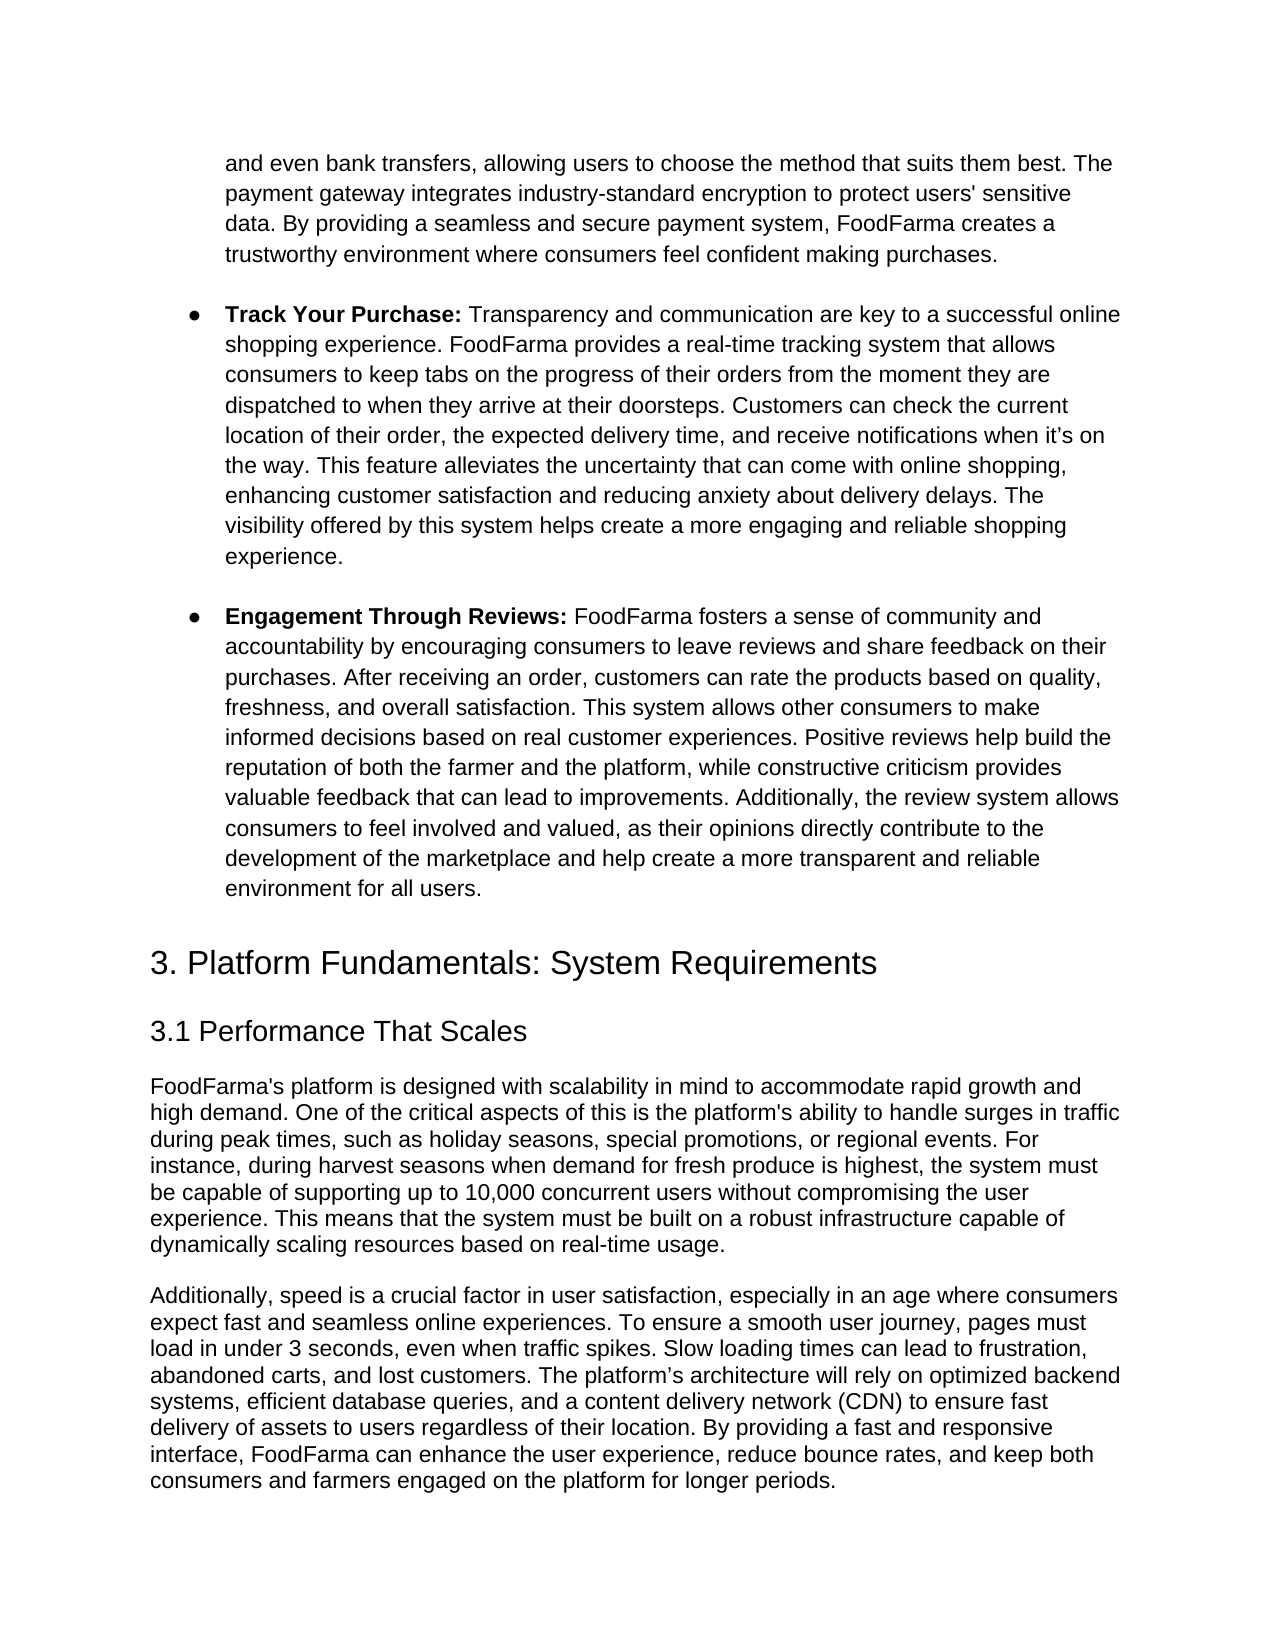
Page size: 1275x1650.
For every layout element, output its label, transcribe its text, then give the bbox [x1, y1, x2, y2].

subtitle 3.1 Performance That Scales [150, 1014, 1125, 1048]
list Track Your Purchase: Transparency and communication are key to a successful online shopping experience. FoodFarma provides a real-time tracking system that allows consumers to keep tabs on the progress of their orders from the moment they are dispatched to when they arrive at their doorsteps. Customers can check the current location of their order, the expected delivery time, and receive notifications when it’s on the way. This feature alleviates the uncertainty that can come with online shopping, enhancing customer satisfaction and reducing anxiety about delivery delays. The visibility offered by this system helps create a more engaging and reliable shopping experience. [187, 301, 1125, 569]
text Additionally, speed is a crucial factor in user satisfaction, especially in an age where consumers expect fast and seamless online experiences. To ensure a smooth user journey, pages must load in under 3 seconds, even when traffic spikes. Slow loading times can lead to frustration, abandoned carts, and lost customers. The platform’s architecture will rely on optimized backend systems, efficient database queries, and a content delivery network (CDN) to ensure fast delivery of assets to users regardless of their location. By providing a fast and responsive interface, FoodFarma can enhance the user experience, reduce bounce rates, and keep both consumers and farmers engaged on the platform for longer periods. [150, 1282, 1125, 1493]
list Engagement Through Reviews: FoodFarma fosters a sense of community and accountability by encouraging consumers to leave reviews and share feedback on their purchases. After receiving an order, customers can rate the products based on quality, freshness, and overall satisfaction. This system allows other consumers to make informed decisions based on real customer experiences. Positive reviews help build the reputation of both the farmer and the platform, while constructive criticism provides valuable feedback that can lead to improvements. Additionally, the review system allows consumers to feel involved and valued, as their opinions directly contribute to the development of the marketplace and help create a more transparent and reliable environment for all users. [187, 603, 1125, 901]
subtitle 3. Platform Fundamentals: System Requirements [150, 943, 1125, 981]
text FoodFarma's platform is designed with scalability in mind to accommodate rapid growth and high demand. One of the critical aspects of this is the platform's ability to handle surges in traffic during peak times, such as holiday seasons, special promotions, or regional events. For instance, during harvest seasons when demand for fresh produce is highest, the system must be capable of supporting up to 10,000 concurrent users without compromising the user experience. This means that the system must be built on a robust infrastructure capable of dynamically scaling resources based on real-time usage. [150, 1073, 1125, 1257]
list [187, 150, 1125, 267]
